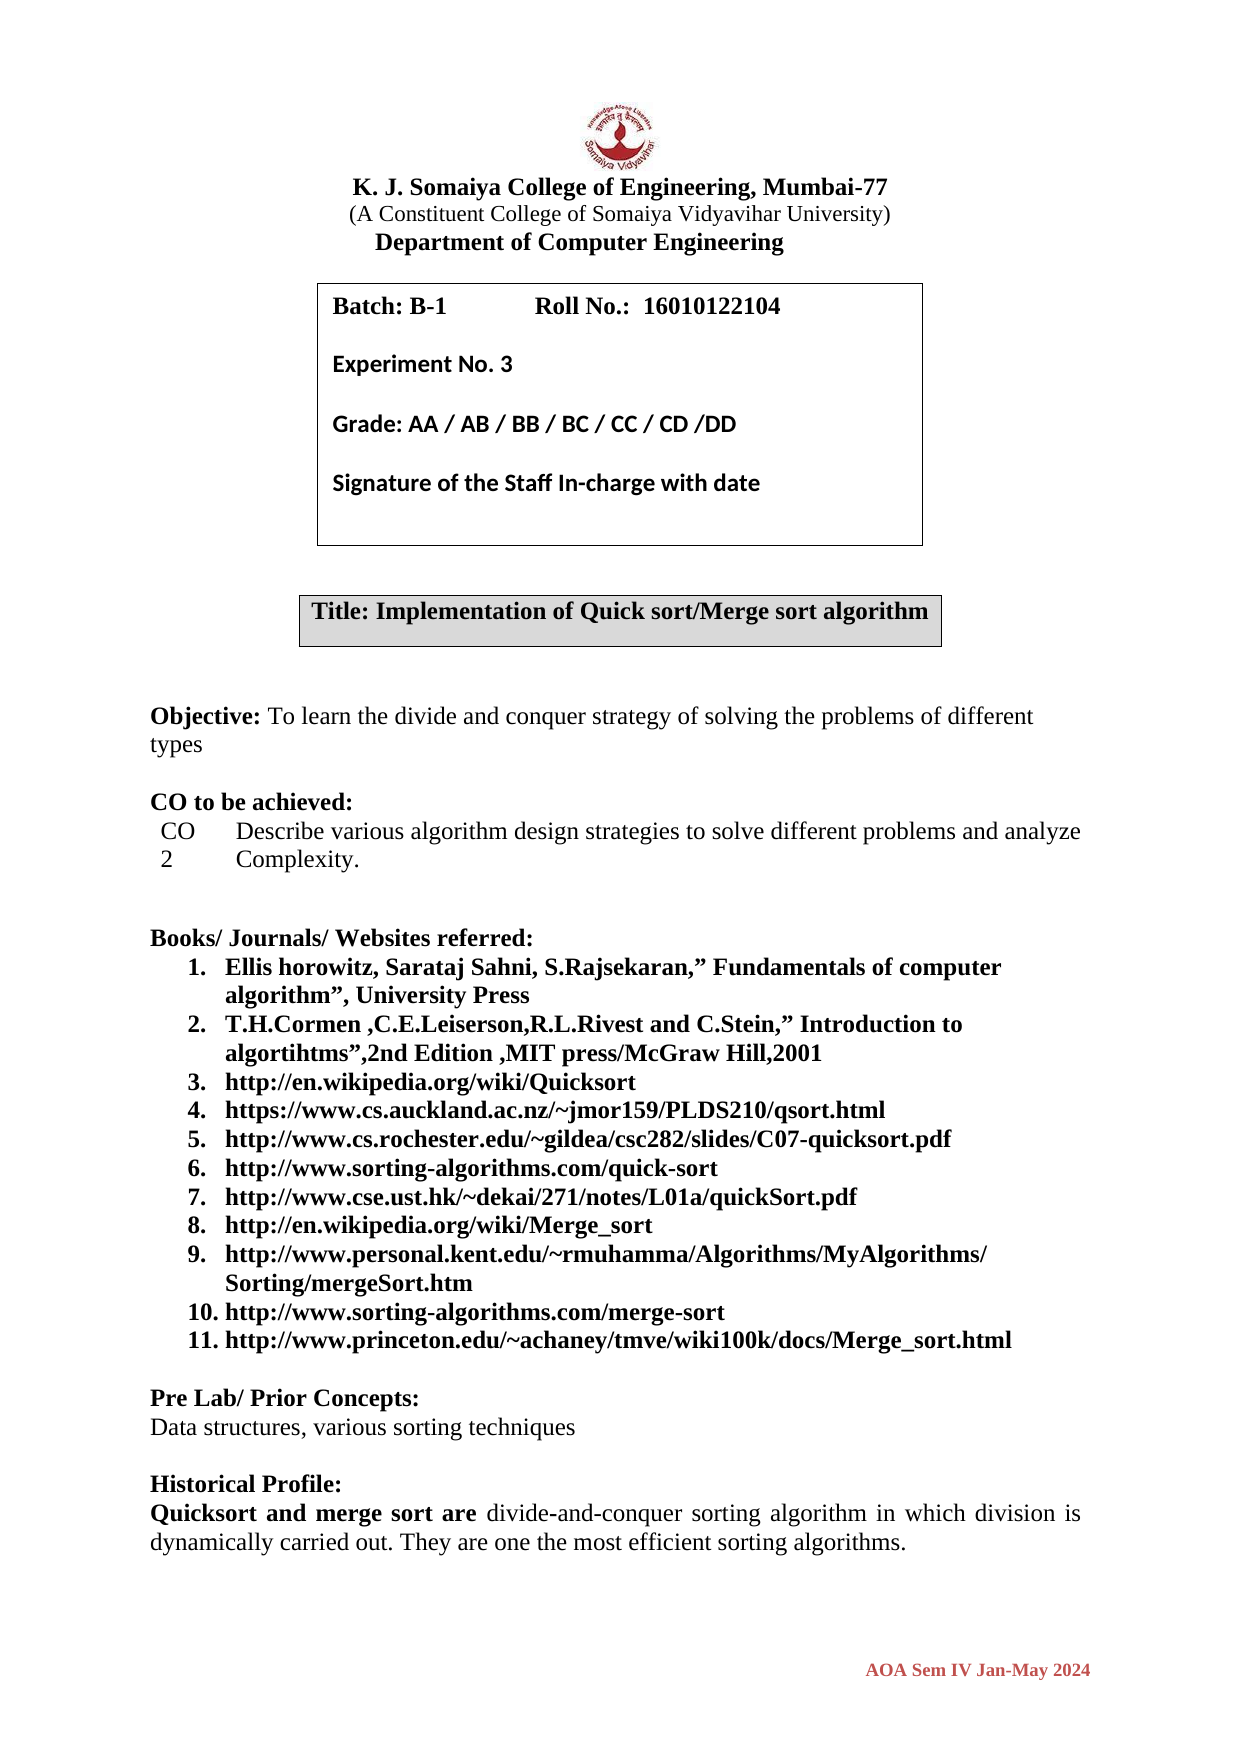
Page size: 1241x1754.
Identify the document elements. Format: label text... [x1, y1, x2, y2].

text Pre Lab/ Prior Concepts: [150, 1383, 1090, 1412]
list https://www.cs.auckland.ac.nz/~jmor159/PLDS210/qsort.html [187, 1095, 1090, 1124]
list http://en.wikipedia.org/wiki/Quicksort [187, 1067, 1090, 1095]
table_header CO 2 [149, 816, 223, 894]
text Objective: To learn the divide and conquer strategy of solving the problems of different types [150, 701, 1090, 758]
text CO to be achieved: [150, 787, 1090, 816]
list http://www.princeton.edu/~achaney/tmve/wiki100k/docs/Merge_sort.html [187, 1325, 1090, 1354]
text Quicksort and merge sort are divide-and-conquer sorting algorithm in which division is dynamically carried out. They are one the most efficient sorting algorithms. [150, 1498, 1082, 1555]
list http://www.cs.rochester.edu/~gildea/csc282/slides/C07-quicksort.pdf [187, 1124, 1090, 1153]
list http://en.wikipedia.org/wiki/Merge_sort [187, 1210, 1090, 1239]
text Books/ Journals/ Websites referred: [150, 923, 1090, 952]
list http://www.personal.kent.edu/~rmuhamma/Algorithms/MyAlgorithms/Sorting/mergeSort.htm [187, 1239, 1090, 1297]
picture [579, 102, 661, 172]
text Historical Profile: [150, 1469, 1090, 1498]
list T.H.Cormen ,C.E.Leiserson,R.L.Rivest and C.Stein,” Introduction to algortihtms”,2nd Edition ,MIT press/McGraw Hill,2001 [187, 1009, 1090, 1067]
list http://www.sorting-algorithms.com/quick-sort [187, 1153, 1090, 1182]
text Data structures, various sorting techniques [150, 1412, 1090, 1440]
list http://www.sorting-algorithms.com/merge-sort [187, 1297, 1090, 1325]
list http://www.cse.ust.hk/~dekai/271/notes/L01a/quickSort.pdf [187, 1182, 1090, 1210]
list Ellis horowitz, Sarataj Sahni, S.Rajsekaran,” Fundamentals of computer algorithm”, University Press [187, 952, 1090, 1009]
table_header Title: Implementation of Quick sort/Merge sort algorithm [300, 596, 941, 646]
table_header Describe various algorithm design strategies to solve different problems and analyze Complexity. [224, 816, 1113, 894]
